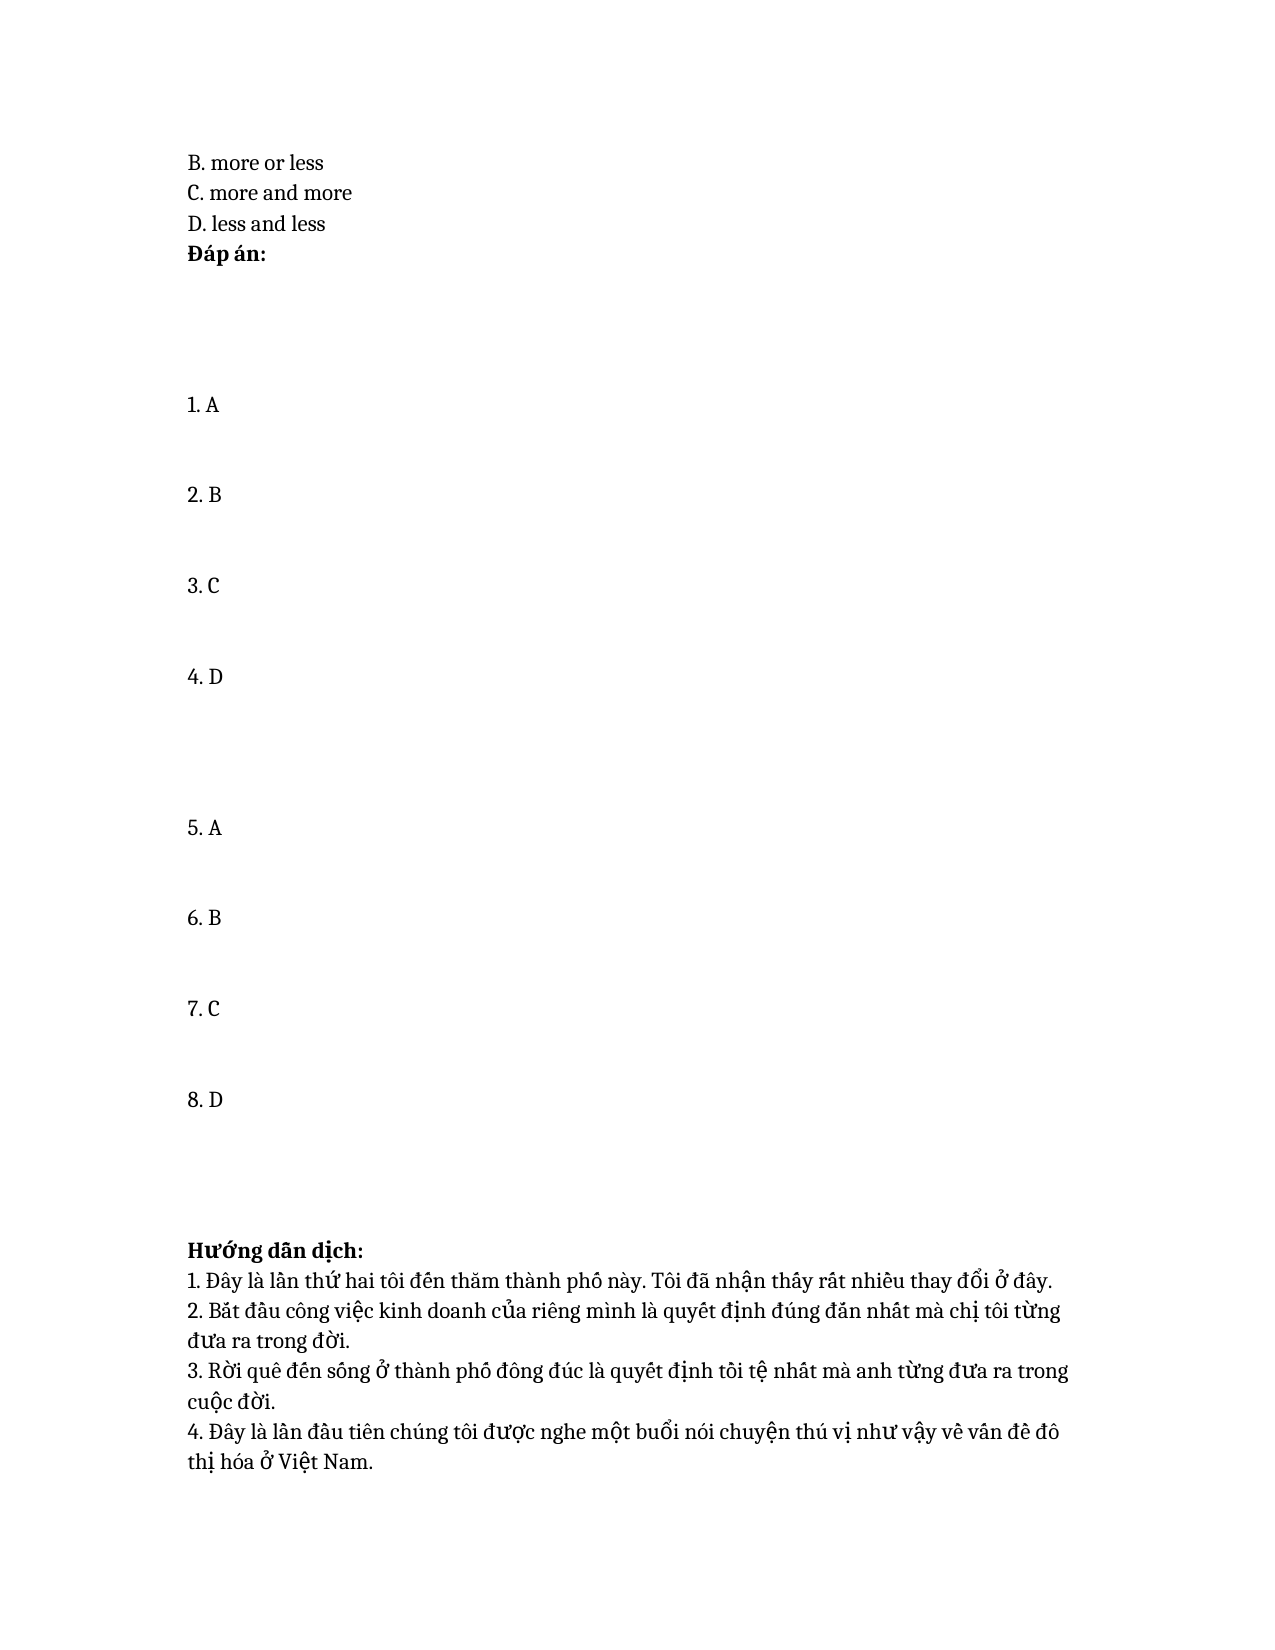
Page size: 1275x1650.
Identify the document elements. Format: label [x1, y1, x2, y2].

text [187, 150, 1087, 1475]
